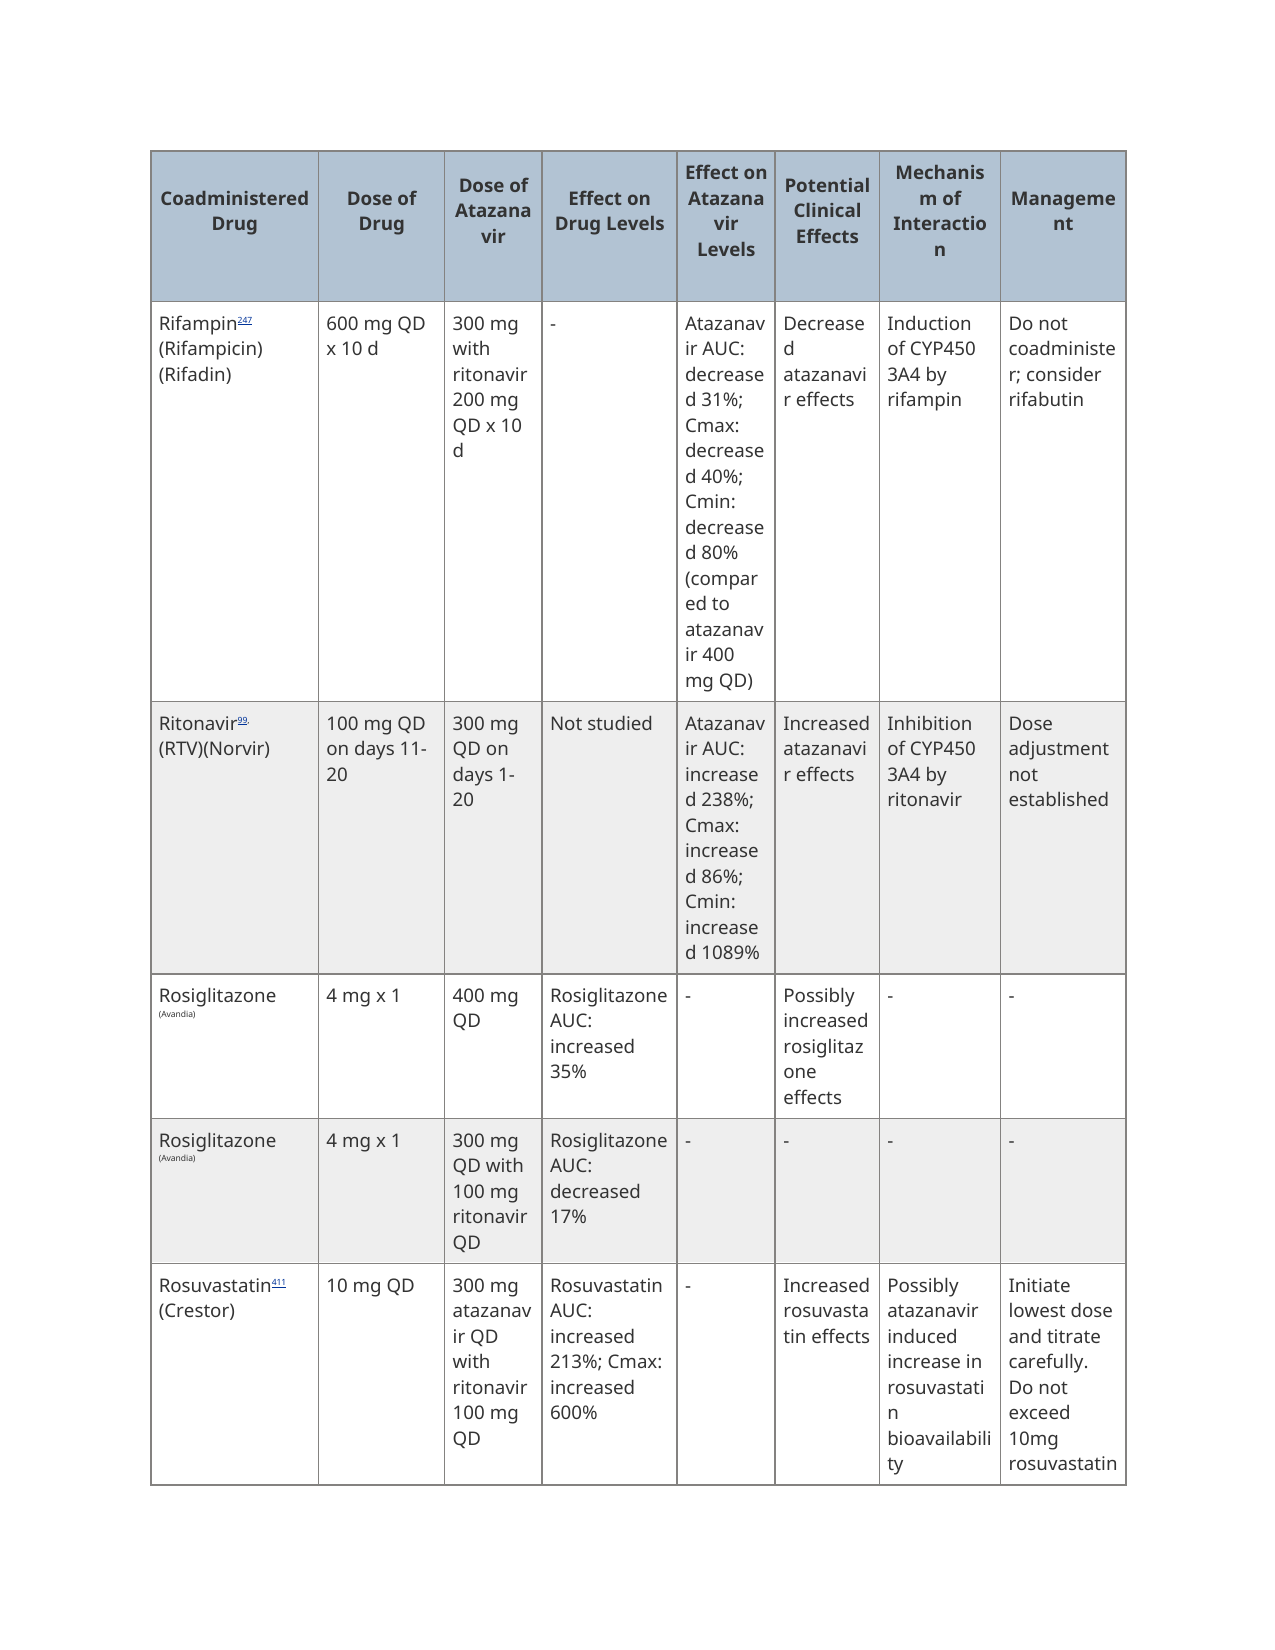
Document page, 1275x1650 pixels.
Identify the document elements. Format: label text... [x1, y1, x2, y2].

table_cell Rosiglitazone (Avandia) [152, 975, 318, 1118]
table_header Effect on Atazanavir Levels [678, 152, 774, 301]
table_cell Increased rosuvastatin effects [776, 1264, 879, 1484]
table_cell - [678, 1119, 774, 1262]
table_header Coadministered Drug [152, 152, 318, 301]
table_cell Increased atazanavir effects [776, 702, 879, 973]
table_cell Possibly increased rosiglitazone effects [776, 975, 879, 1118]
table_cell 300 mg QD on days 1-20 [445, 702, 541, 973]
table_cell Not studied [543, 702, 676, 973]
table_cell - [543, 302, 676, 701]
table_cell - [776, 1119, 879, 1262]
table_cell Possibly atazanavir induced increase in rosuvastatin bioavailability [880, 1264, 1000, 1484]
table_cell Atazanavir AUC: decreased 31%; Cmax: decreased 40%; Cmin: decreased 80%(compared to atazanavir 400 mg QD) [678, 302, 774, 701]
table_header Mechanism of Interaction [880, 152, 1000, 301]
table_cell 4 mg x 1 [319, 975, 444, 1118]
table_cell 4 mg x 1 [319, 1119, 444, 1262]
table_cell - [678, 975, 774, 1118]
table_cell 600 mg QD x 10 d [319, 302, 444, 701]
table_cell Ritonavir99, (RTV)(Norvir) [152, 702, 318, 973]
table_cell 300 mg QD with 100 mg ritonavir QD [445, 1119, 541, 1262]
table_cell Decreased atazanavir effects [776, 302, 879, 701]
table_cell - [678, 1264, 774, 1484]
table_cell Rosuvastatin AUC: increased 213%; Cmax: increased 600% [543, 1264, 676, 1484]
table_header Potential Clinical Effects [776, 152, 879, 301]
table_cell Dose adjustment not established [1001, 702, 1125, 973]
table_cell Induction of CYP450 3A4 by rifampin [880, 302, 1000, 701]
table_cell 100 mg QD on days 11-20 [319, 702, 444, 973]
table_cell - [1001, 1119, 1125, 1262]
table_cell Initiate lowest dose and titrate carefully. Do not exceed 10mg rosuvastatin daily. Alternative Agents: Pravastatin, atorvastatin [1001, 1264, 1125, 1484]
table_cell - [880, 1119, 1000, 1262]
table_cell Rifampin247 (Rifampicin)(Rifadin) [152, 302, 318, 701]
table_cell Rosuvastatin411 (Crestor) [152, 1264, 318, 1484]
table_cell Atazanavir AUC: increased 238%; Cmax: increased 86%; Cmin: increased 1089% [678, 702, 774, 973]
table_cell - [880, 975, 1000, 1118]
table_header Dose of Drug [319, 152, 444, 301]
table_header Management [1001, 152, 1125, 301]
table_cell Rosiglitazone AUC: decreased 17% [543, 1119, 676, 1262]
table_cell - [1001, 975, 1125, 1118]
table_cell Rosiglitazone AUC: increased 35% [543, 975, 676, 1118]
table_cell 300 mg atazanavir QD with ritonavir 100 mg QD [445, 1264, 541, 1484]
table_cell 10 mg QD [319, 1264, 444, 1484]
table_cell 400 mg QD [445, 975, 541, 1118]
table_header Dose of Atazanavir [445, 152, 541, 301]
table_cell Inhibition of CYP450 3A4 by ritonavir [880, 702, 1000, 973]
table_header Effect on Drug Levels [543, 152, 676, 301]
table_cell 300 mg with ritonavir 200 mg QD x 10 d [445, 302, 541, 701]
table_cell Do not coadminister; consider rifabutin [1001, 302, 1125, 701]
table_cell Rosiglitazone (Avandia) [152, 1119, 318, 1262]
